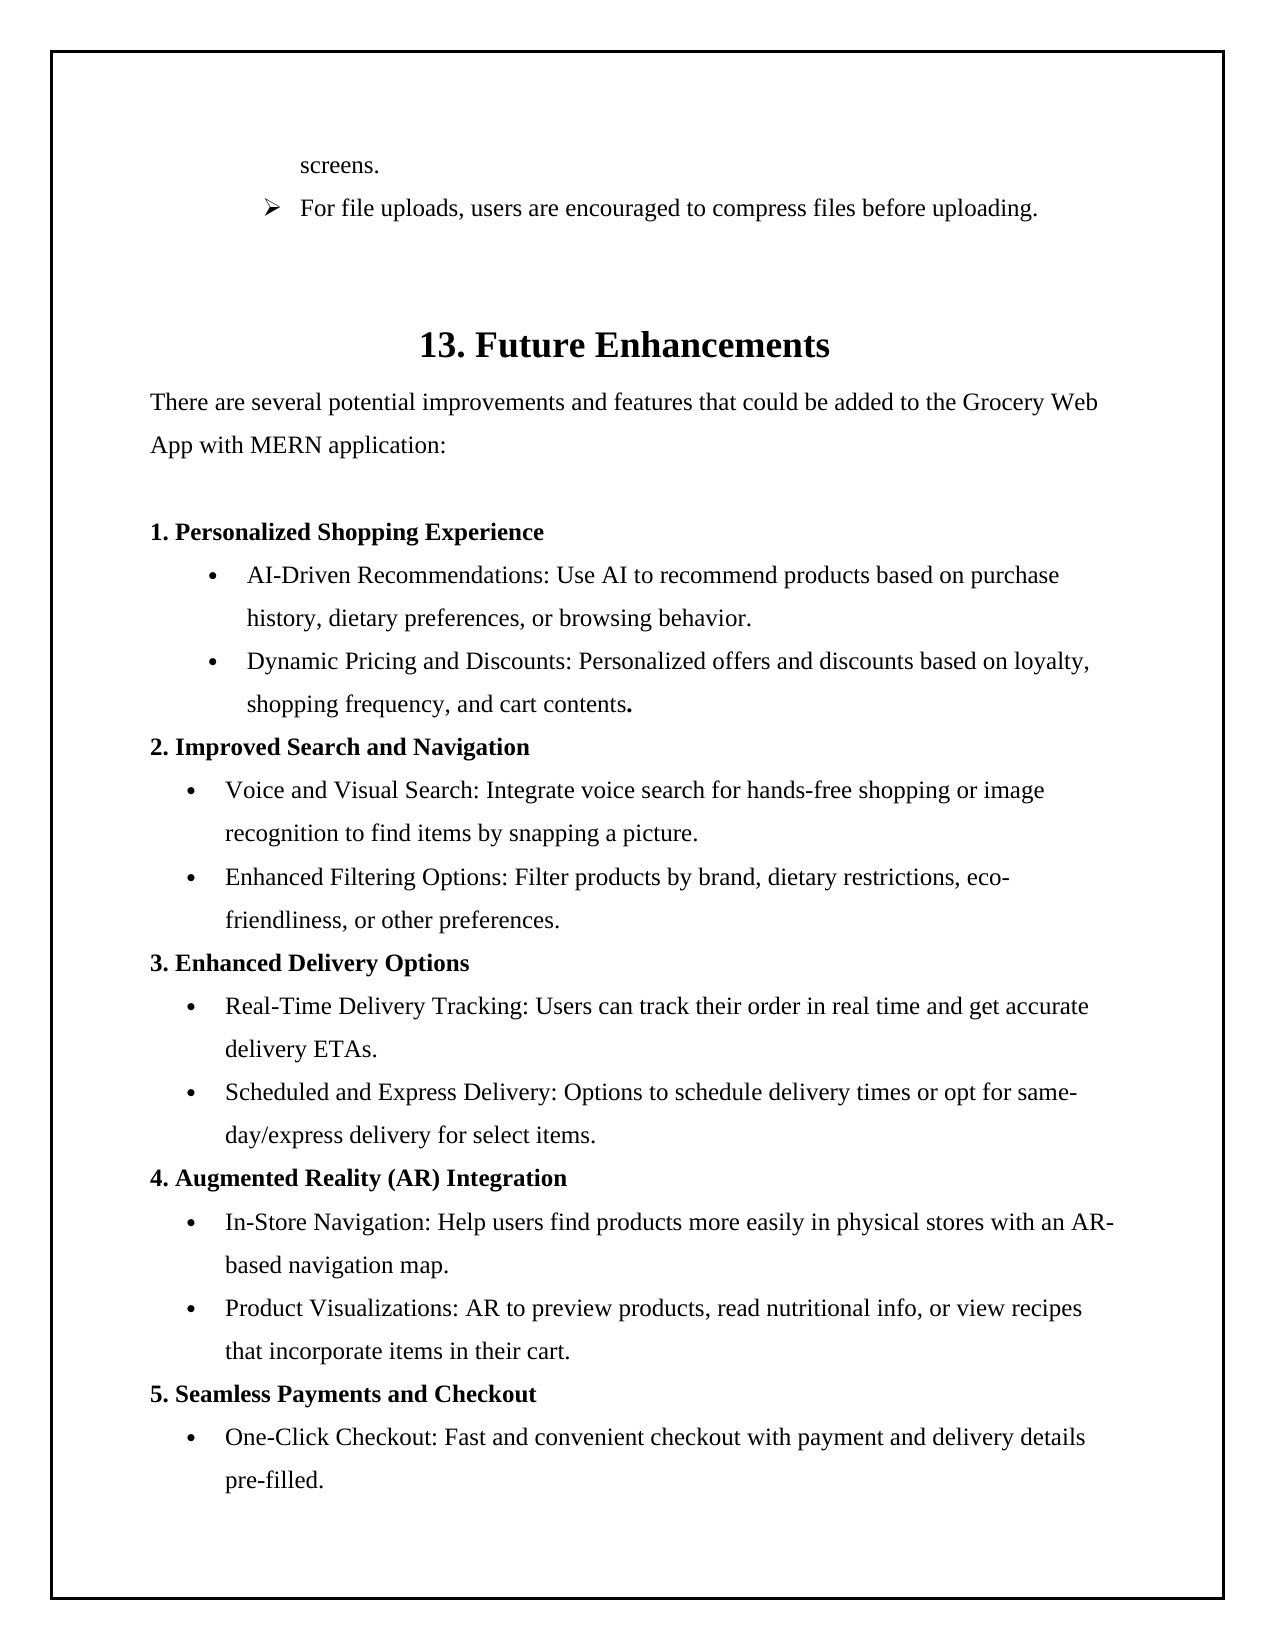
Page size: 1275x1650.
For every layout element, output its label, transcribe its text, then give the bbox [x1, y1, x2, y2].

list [262, 150, 1125, 179]
list Product Visualizations: AR to preview products, read nutritional info, or view recipes that incorporate items in their cart. [187, 1293, 1125, 1365]
list One-Click Checkout: Fast and convenient checkout with payment and delivery details pre-filled. [187, 1422, 1125, 1494]
list Real-Time Delivery Tracking: Users can track their order in real time and get accurate delivery ETAs. [187, 991, 1125, 1063]
text 5. Seamless Payments and Checkout [150, 1379, 1125, 1408]
text 2. Improved Search and Navigation [150, 732, 1125, 761]
list Dynamic Pricing and Discounts: Personalized offers and discounts based on loyalty, shopping frequency, and cart contents. [209, 646, 1125, 718]
text 3. Enhanced Delivery Options [150, 948, 1125, 977]
list Voice and Visual Search: Integrate voice search for hands-free shopping or image recognition to find items by snapping a picture. [187, 775, 1125, 847]
text 1. Personalized Shopping Experience [150, 517, 1125, 545]
list For file uploads, users are encouraged to compress files before uploading. [262, 193, 1125, 222]
list AI-Driven Recommendations: Use AI to recommend products based on purchase history, dietary preferences, or browsing behavior. [209, 560, 1125, 632]
text There are several potential improvements and features that could be added to the Grocery Web App with MERN application: [150, 387, 1125, 459]
text 13. Future Enhancements [150, 322, 1125, 366]
text 4. Augmented Reality (AR) Integration [150, 1163, 1125, 1192]
list In-Store Navigation: Help users find products more easily in physical stores with an AR-based navigation map. [187, 1207, 1125, 1278]
list Scheduled and Express Delivery: Options to schedule delivery times or opt for same-day/express delivery for select items. [187, 1077, 1125, 1149]
list Enhanced Filtering Options: Filter products by brand, dietary restrictions, eco-friendliness, or other preferences. [187, 862, 1125, 933]
